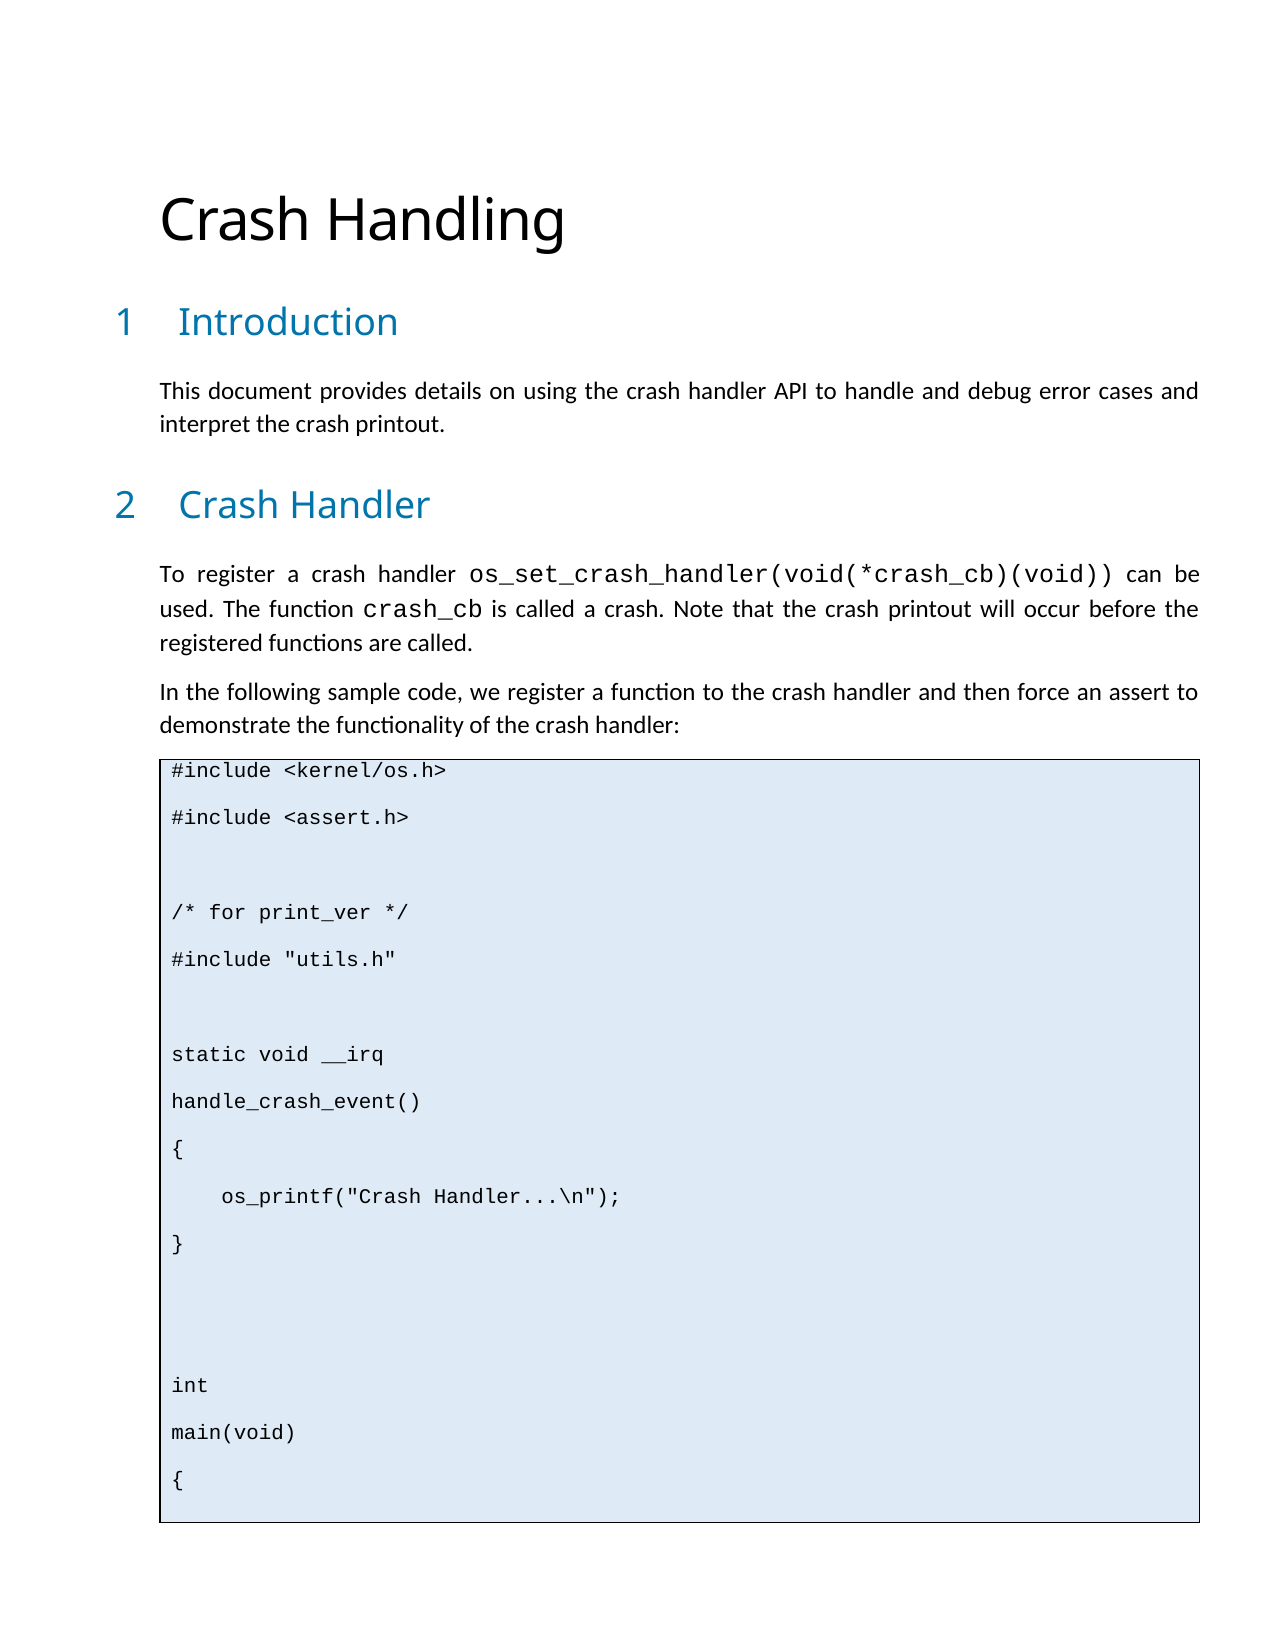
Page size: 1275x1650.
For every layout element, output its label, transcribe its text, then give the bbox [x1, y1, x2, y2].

text This document provides details on using the crash handler API to handle and debug error cases and interpret the crash printout. [159, 375, 1200, 439]
title Crash Handling [159, 178, 1200, 258]
text To register a crash handler os_set_crash_handler(void(*crash_cb)(void)) can be used. The function crash_cb is called a crash. Note that the crash printout will occur before the registered functions are called. [159, 559, 1200, 657]
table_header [161, 760, 1199, 1522]
subtitle Introduction [114, 295, 1200, 346]
subtitle Crash Handler [114, 478, 1200, 529]
text In the following sample code, we register a function to the crash handler and then force an assert to demonstrate the functionality of the crash handler: [159, 677, 1200, 740]
